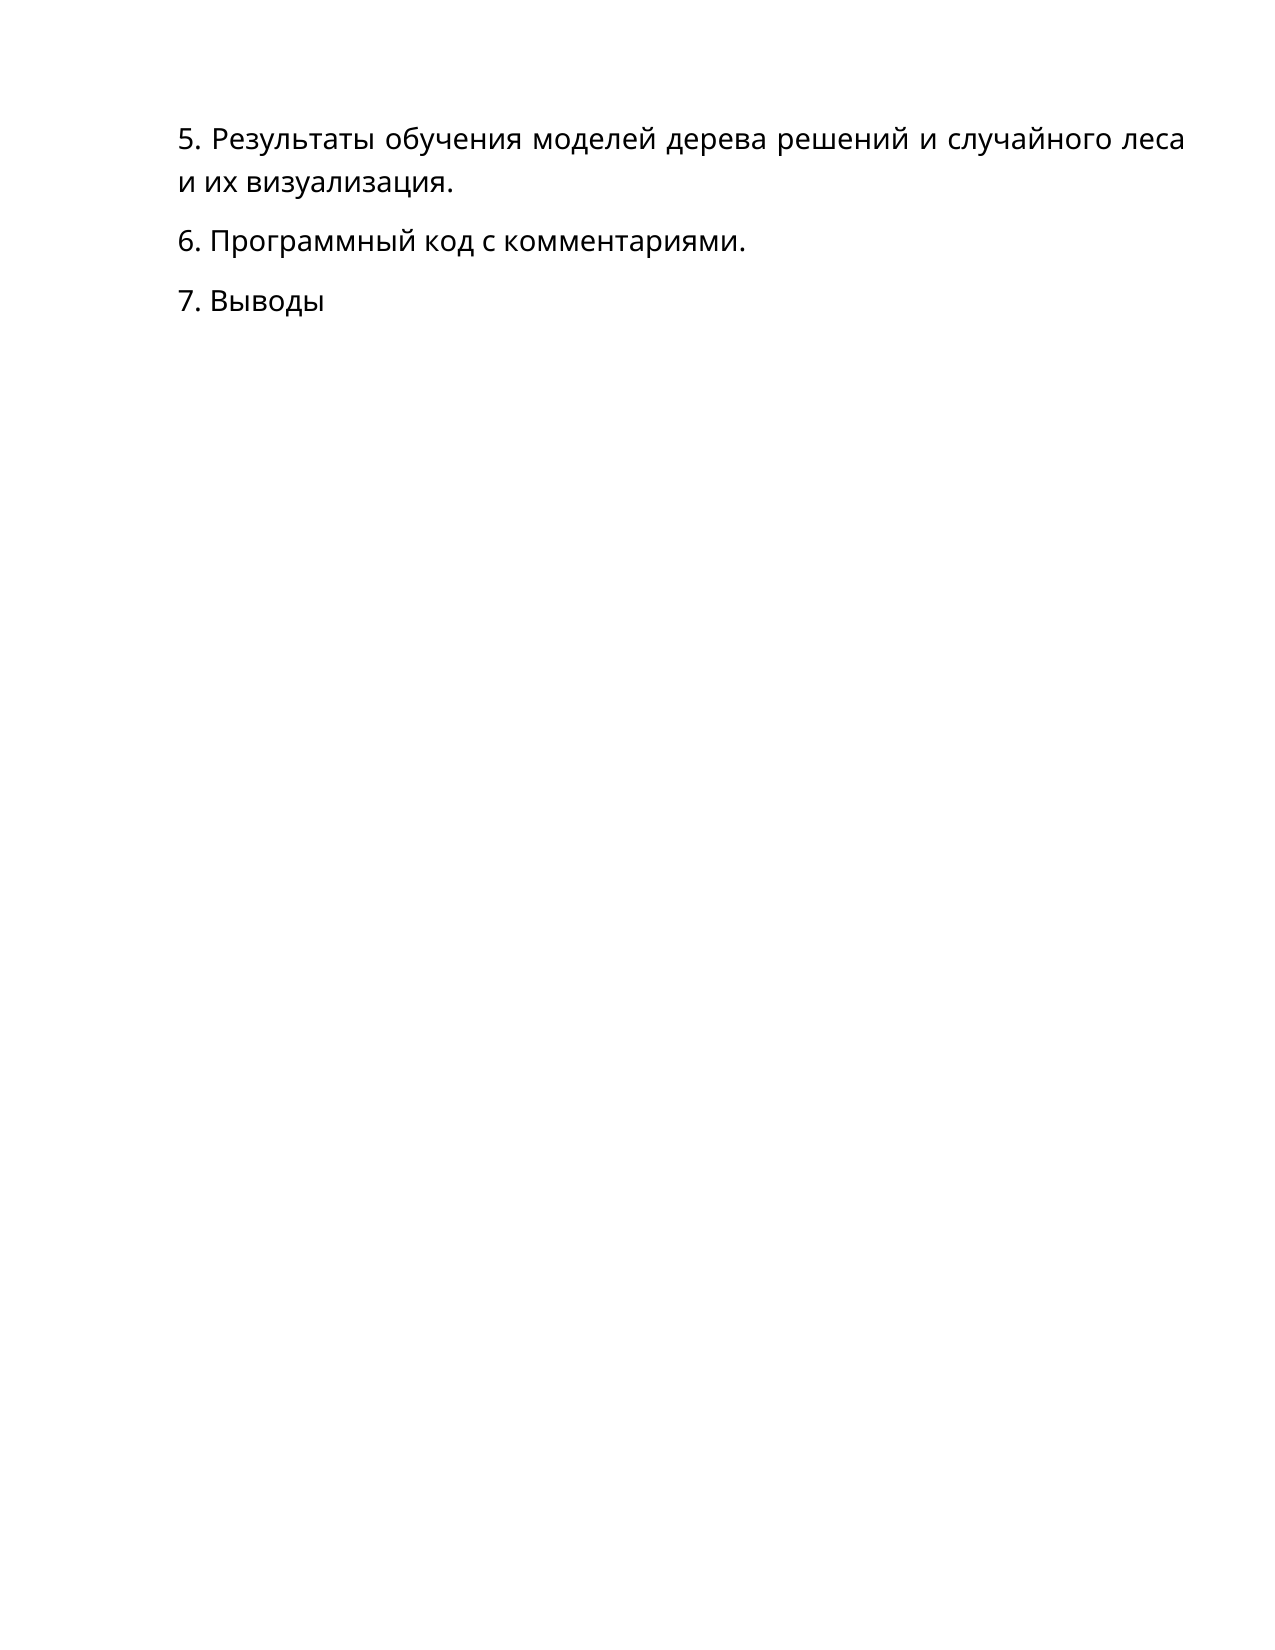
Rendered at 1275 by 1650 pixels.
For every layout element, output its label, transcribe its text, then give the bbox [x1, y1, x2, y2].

text 7. Выводы [177, 280, 1186, 319]
text 6. Программный код с комментариями. [177, 220, 1186, 260]
text 5. Результаты обучения моделей дерева решений и случайного леса и их визуализация. [177, 118, 1186, 201]
